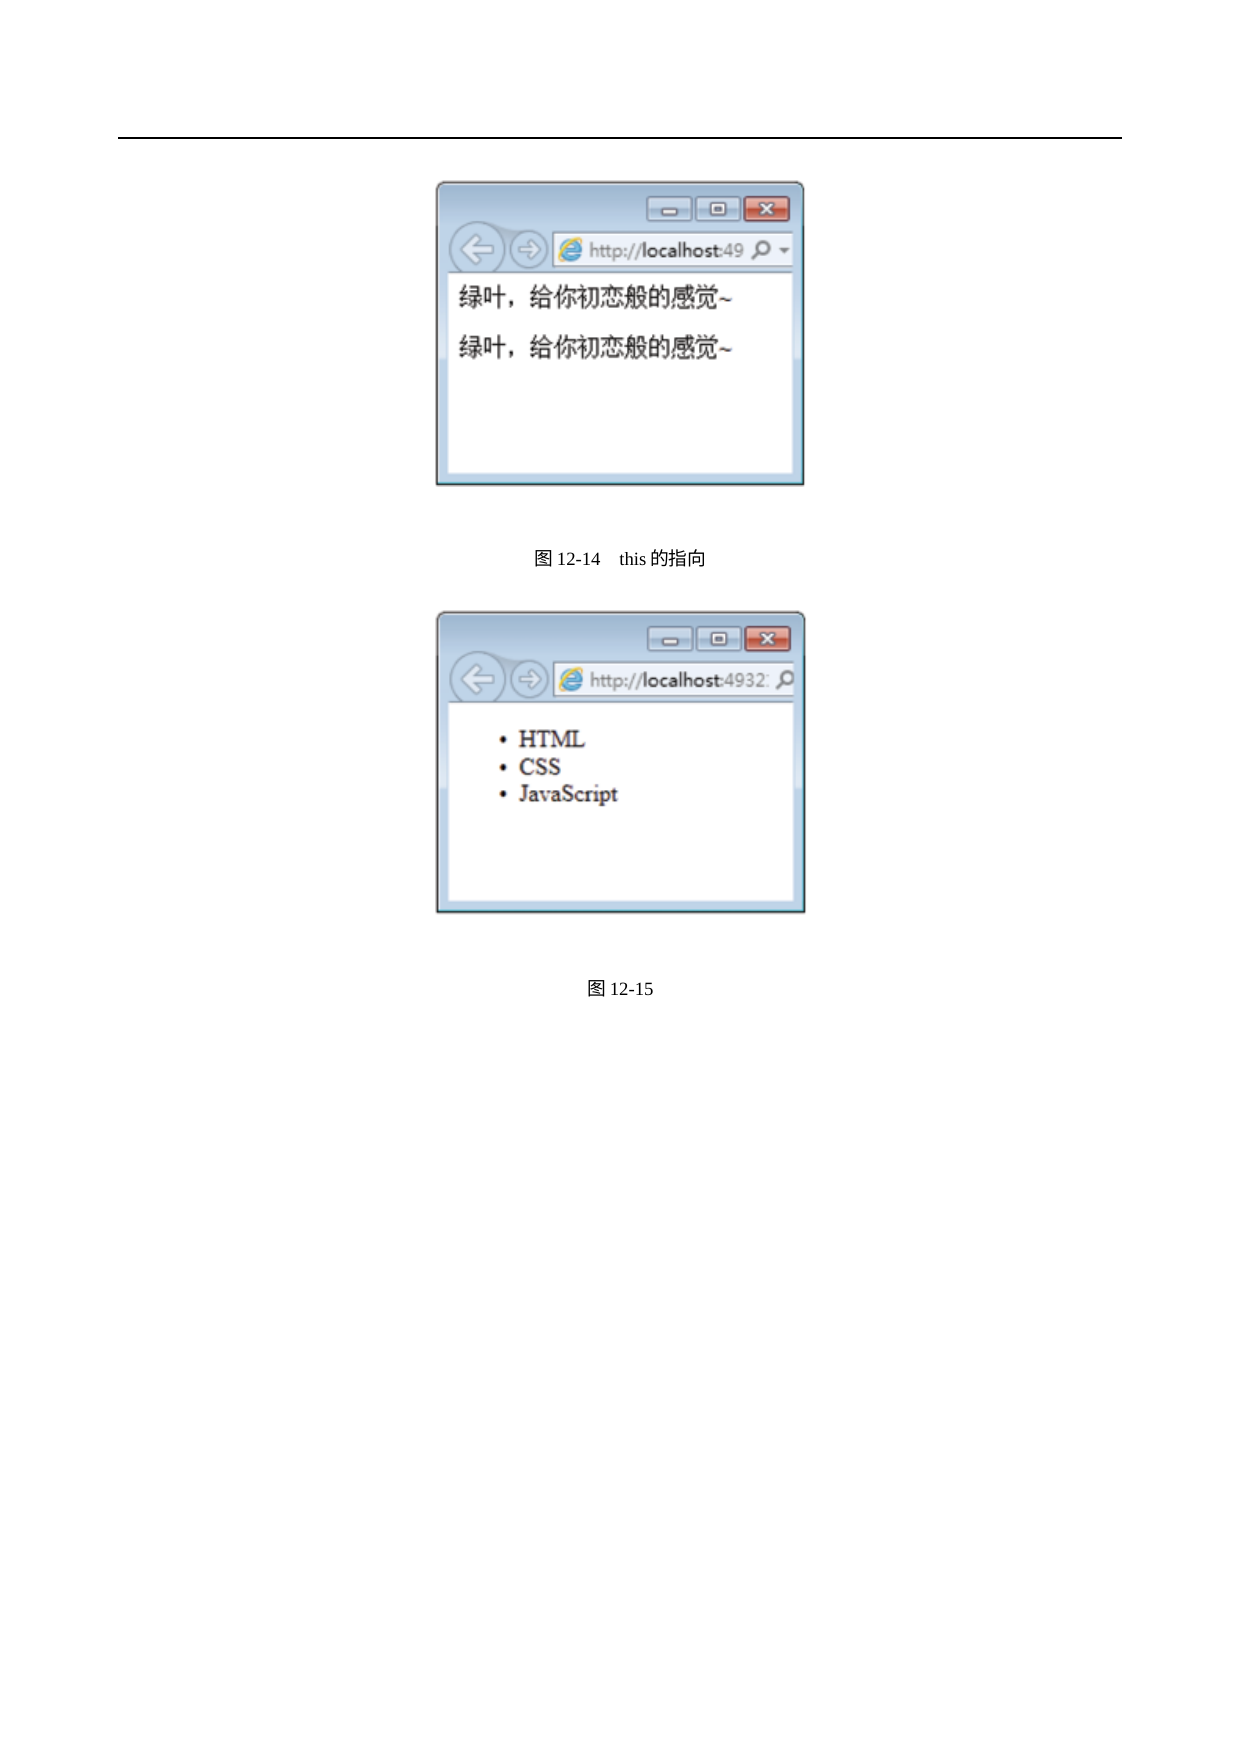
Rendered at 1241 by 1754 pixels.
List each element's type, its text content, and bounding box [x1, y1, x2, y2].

text 图12-14 this的指向 [118, 541, 1122, 573]
picture [434, 609, 807, 916]
text 图12-15 [118, 971, 1122, 1003]
picture [435, 180, 806, 487]
